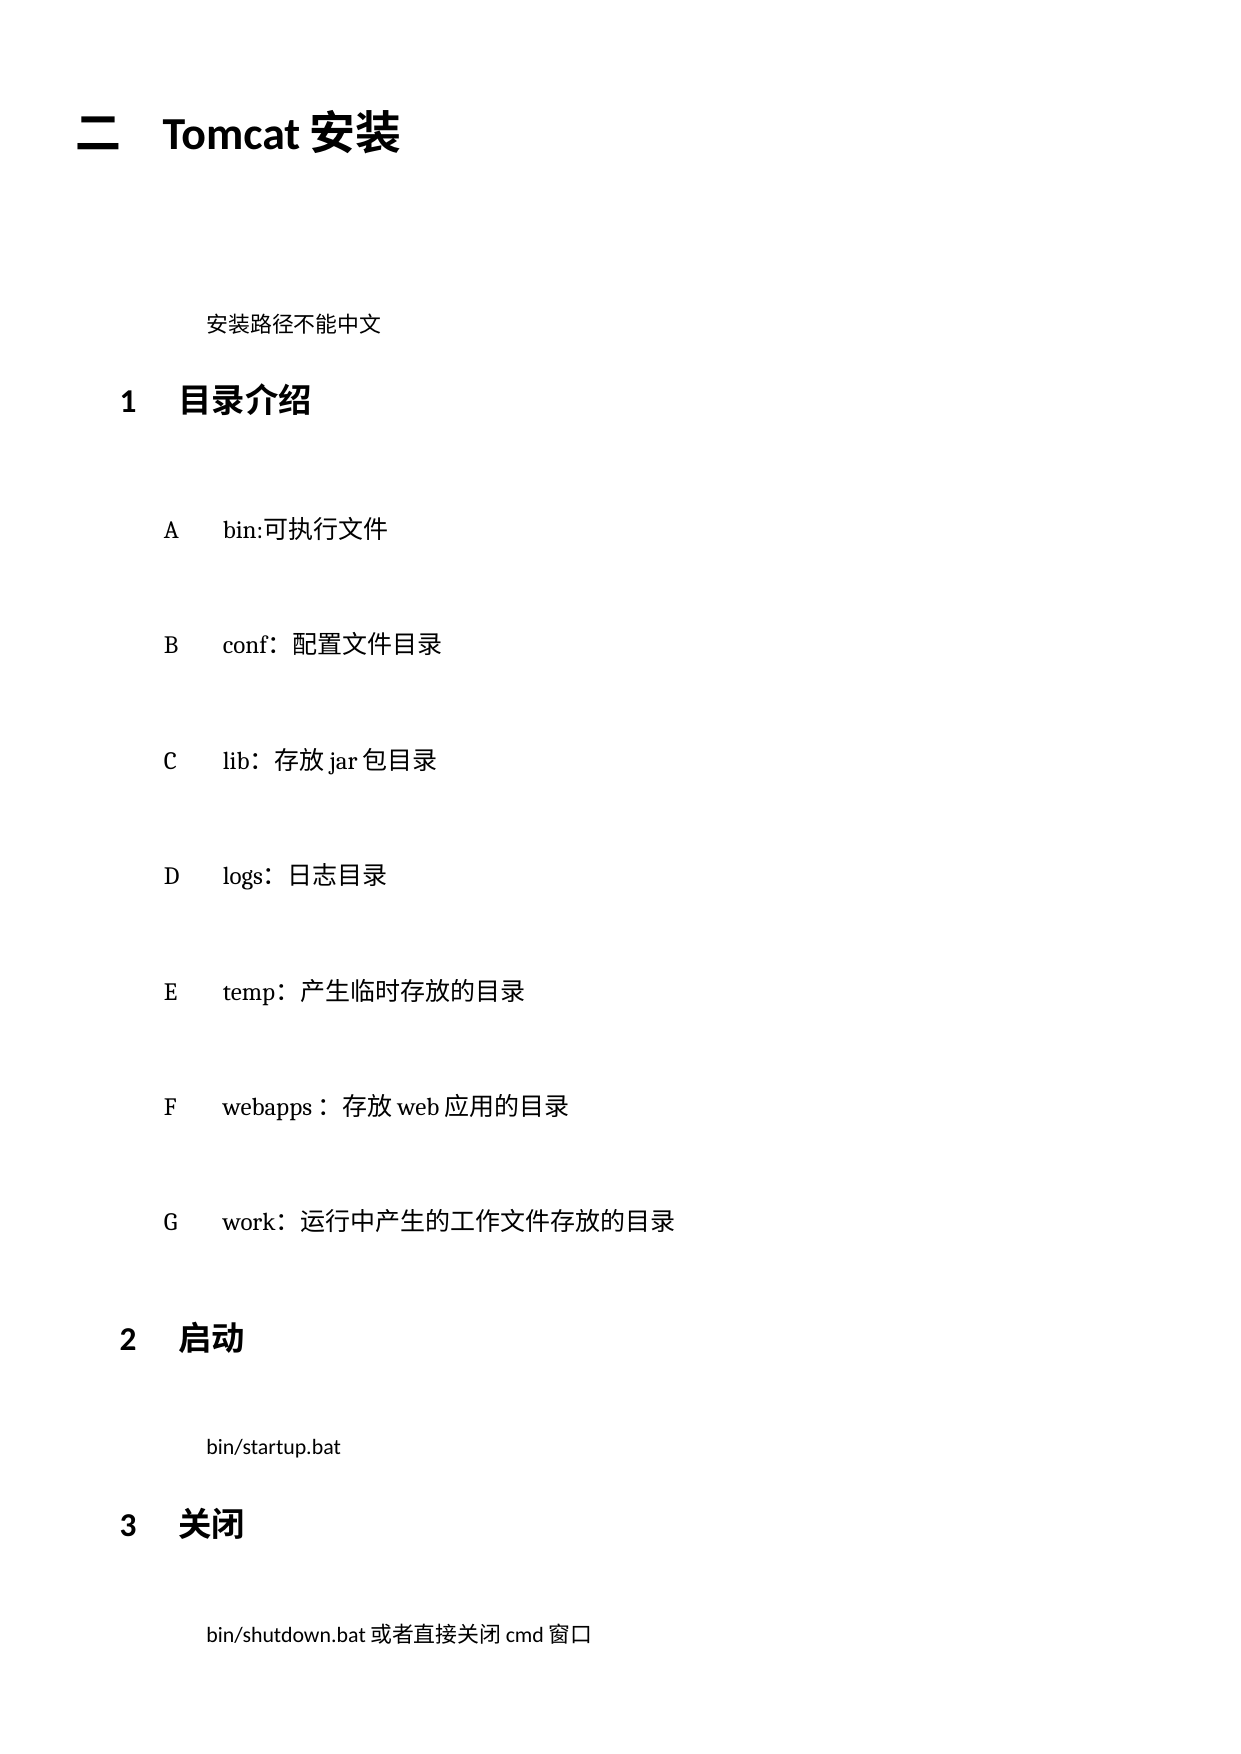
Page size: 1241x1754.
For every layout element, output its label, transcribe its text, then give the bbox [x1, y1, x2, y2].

text 安装路径不能中文 [206, 306, 1165, 339]
subtitle webapps ：存放web应用的目录 [164, 1072, 1165, 1137]
subtitle temp：产生临时存放的目录 [164, 957, 1165, 1022]
text bin/shutdown.bat或者直接关闭cmd窗口 [206, 1617, 1165, 1649]
subtitle bin:可执行文件 [164, 495, 1165, 560]
subtitle 目录介绍 [119, 366, 1165, 431]
subtitle lib：存放jar包目录 [164, 726, 1165, 791]
subtitle conf：配置文件目录 [164, 610, 1165, 675]
subtitle 关闭 [119, 1490, 1165, 1555]
subtitle Tomcat安装 [75, 81, 1165, 178]
subtitle 启动 [119, 1303, 1165, 1368]
subtitle logs：日志目录 [164, 841, 1165, 906]
subtitle work：运行中产生的工作文件存放的目录 [164, 1187, 1165, 1252]
text bin/startup.bat [206, 1430, 1165, 1463]
